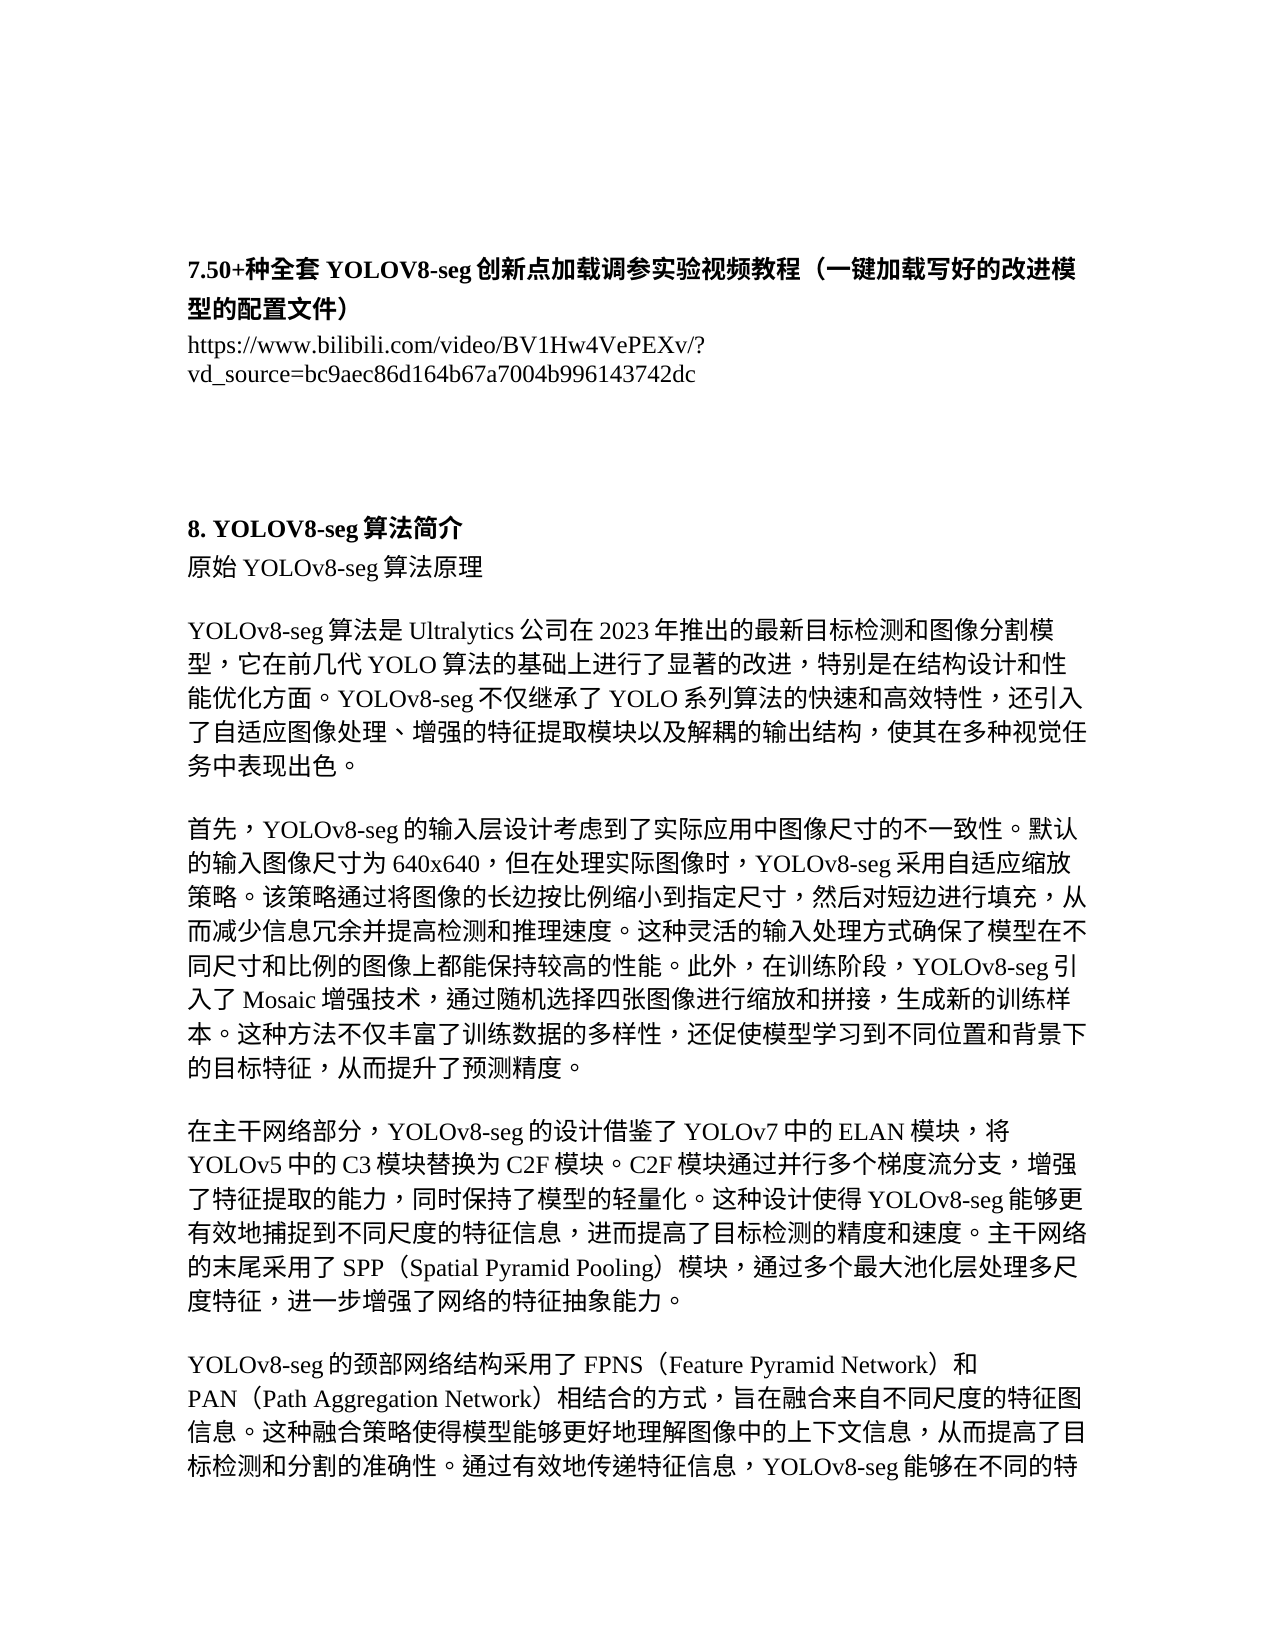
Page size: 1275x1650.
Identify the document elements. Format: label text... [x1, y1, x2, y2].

subtitle 7.50+种全套YOLOV8-seg创新点加载调参实验视频教程（一键加载写好的改进模型的配置文件） [187, 252, 1087, 325]
subtitle 8. YOLOV8-seg算法简介 [187, 511, 1087, 545]
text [187, 550, 1087, 1482]
text https://www.bilibili.com/video/BV1Hw4VePEXv/?vd_source=bc9aec86d164b67a7004b996143742dc [187, 330, 1087, 388]
